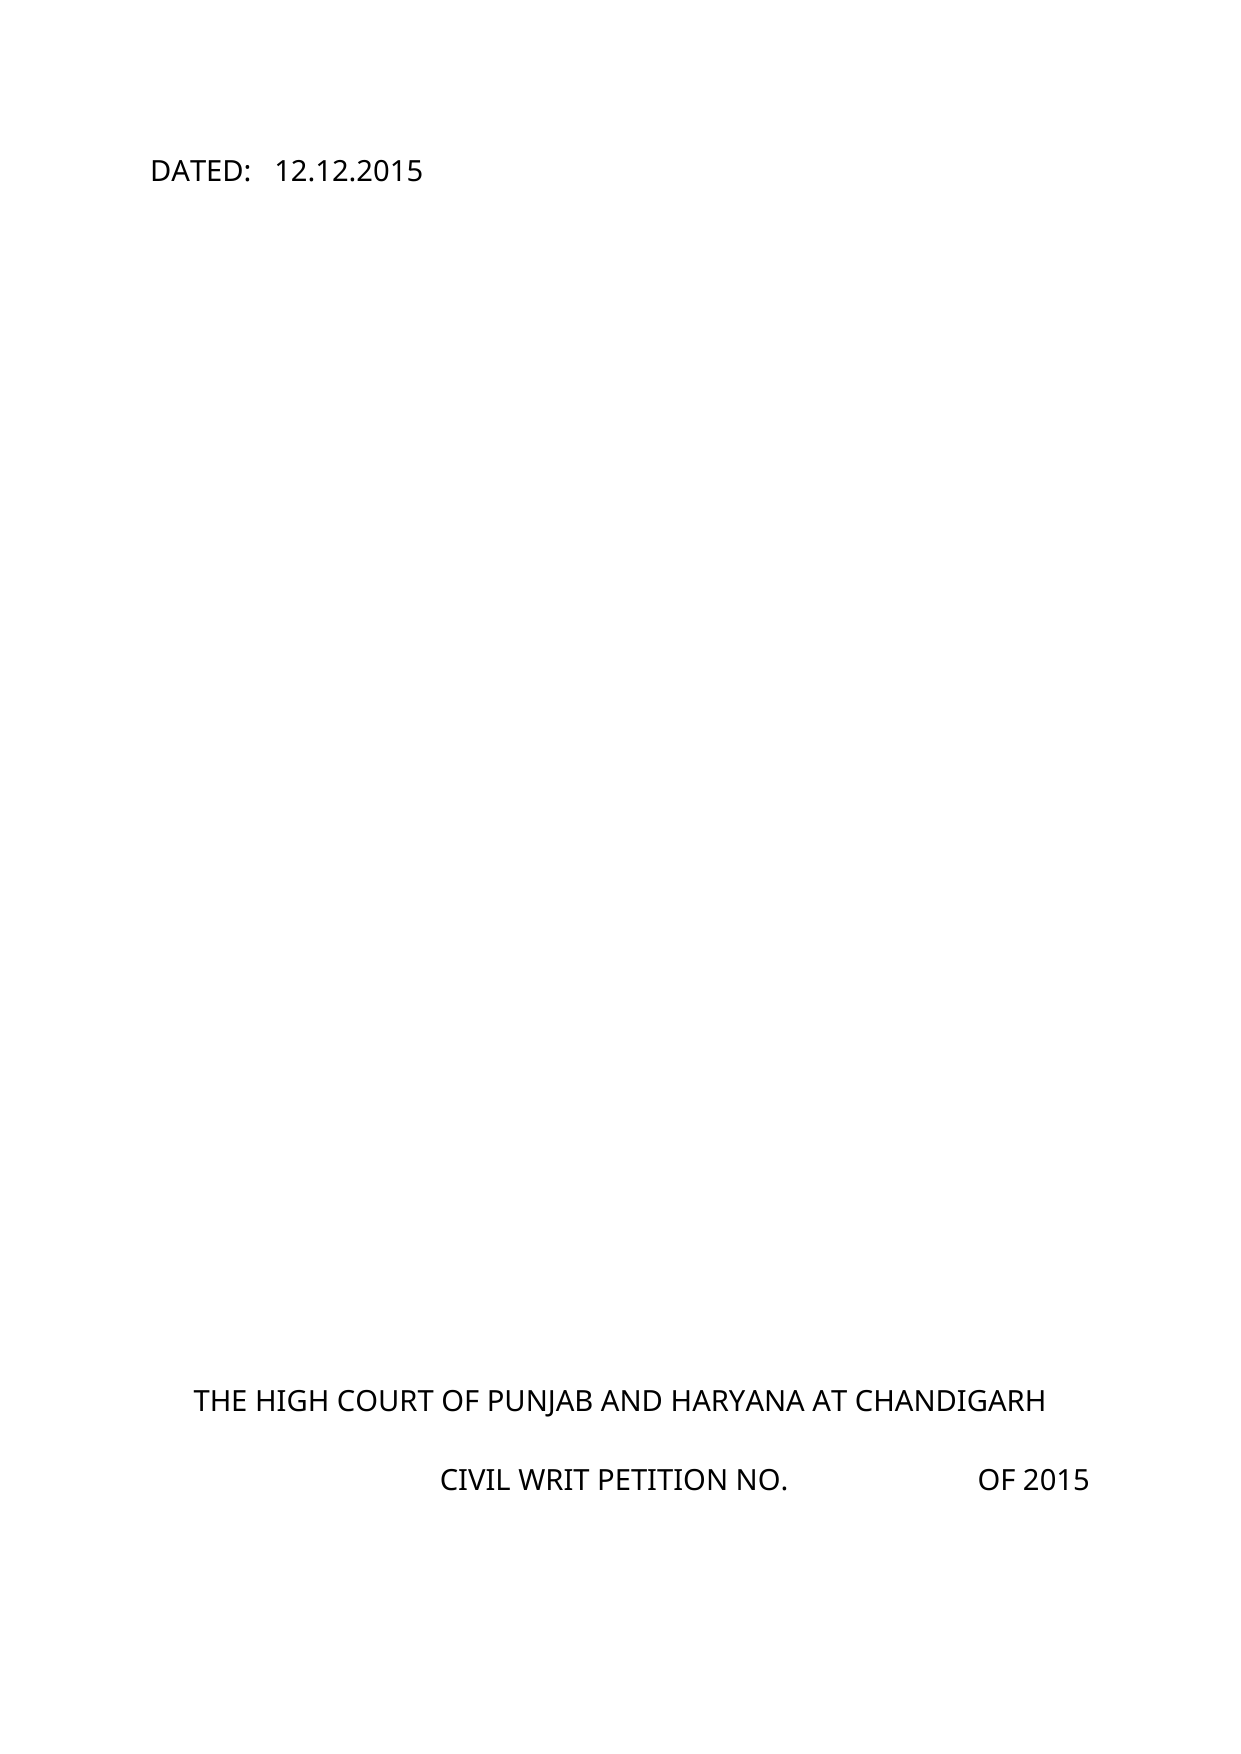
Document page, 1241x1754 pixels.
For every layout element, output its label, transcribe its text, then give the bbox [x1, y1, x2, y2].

text DATED: 12.12.2015 [150, 150, 1142, 190]
text THE HIGH COURT OF PUNJAB AND ANA AT CHANDIGARH [150, 1380, 1090, 1420]
text CIVIL WRIT PETITION NO. OF 2015 [150, 1460, 1090, 1499]
